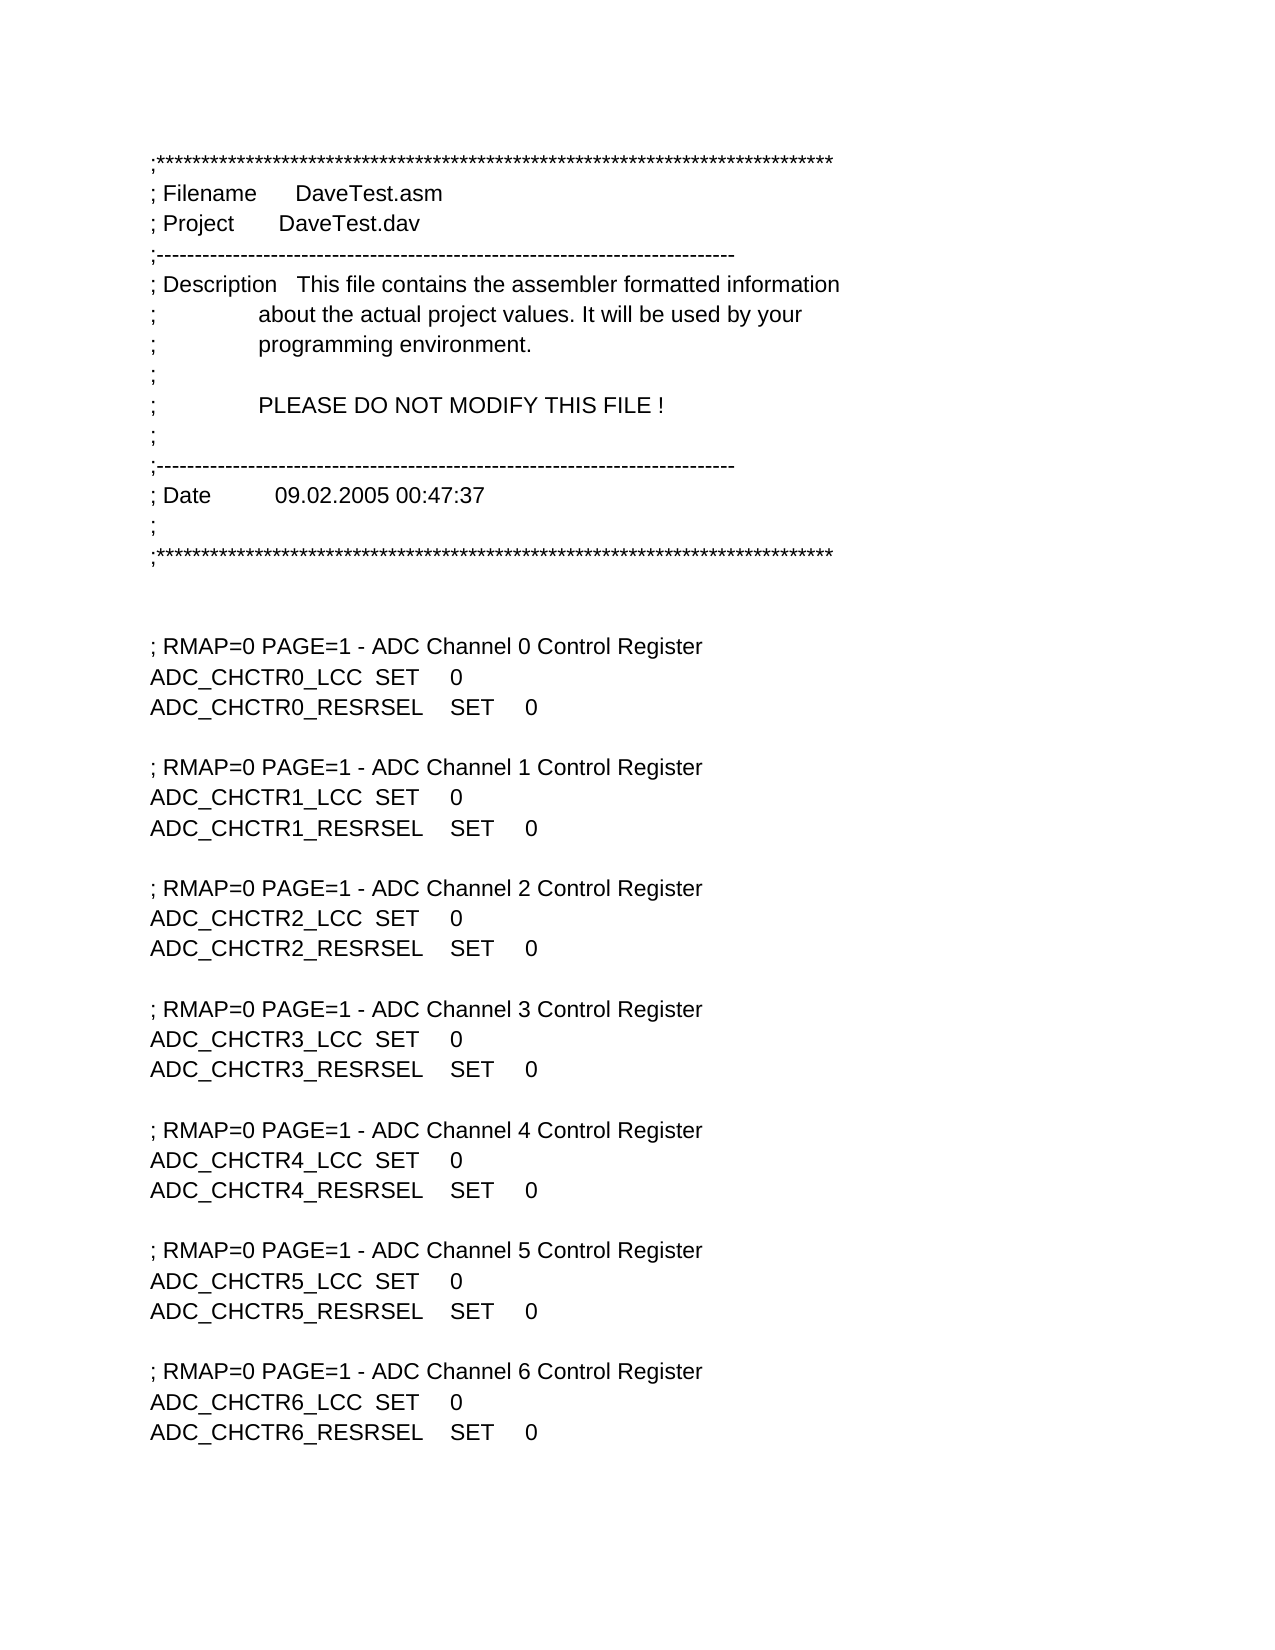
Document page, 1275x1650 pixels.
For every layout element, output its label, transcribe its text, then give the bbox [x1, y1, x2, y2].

text ADC_CHCTR0_RESRSEL SET 0 [150, 694, 1125, 720]
text ; about the actual project values. It will be used by your [150, 301, 1125, 327]
text ; programming environment. [150, 331, 1125, 358]
text ADC_CHCTR5_LCC SET 0 [150, 1268, 1125, 1294]
text ; RMAP=0 PAGE=1 - ADC Channel 3 Control Register [150, 996, 1125, 1022]
text ; [150, 512, 1125, 539]
text ; Project DaveTest.dav [150, 210, 1125, 237]
text ADC_CHCTR6_LCC SET 0 [150, 1388, 1125, 1415]
text ; Filename DaveTest.asm [150, 180, 1125, 207]
text ADC_CHCTR4_RESRSEL SET 0 [150, 1177, 1125, 1203]
text ADC_CHCTR5_RESRSEL SET 0 [150, 1298, 1125, 1324]
text ;---------------------------------------------------------------------------- [150, 452, 1125, 478]
text ; RMAP=0 PAGE=1 - ADC Channel 0 Control Register [150, 633, 1125, 660]
text ;**************************************************************************** [150, 150, 1125, 176]
text ADC_CHCTR2_LCC SET 0 [150, 905, 1125, 932]
text ADC_CHCTR6_RESRSEL SET 0 [150, 1419, 1125, 1445]
text ; RMAP=0 PAGE=1 - ADC Channel 2 Control Register [150, 875, 1125, 901]
text ADC_CHCTR3_RESRSEL SET 0 [150, 1056, 1125, 1083]
text ; RMAP=0 PAGE=1 - ADC Channel 1 Control Register [150, 754, 1125, 781]
text ; RMAP=0 PAGE=1 - ADC Channel 4 Control Register [150, 1117, 1125, 1143]
text ; PLEASE DO NOT MODIFY THIS FILE ! [150, 392, 1125, 418]
text ; RMAP=0 PAGE=1 - ADC Channel 5 Control Register [150, 1237, 1125, 1264]
text ADC_CHCTR1_LCC SET 0 [150, 784, 1125, 811]
text ; Date 09.02.2005 00:47:37 [150, 482, 1125, 509]
text ADC_CHCTR4_LCC SET 0 [150, 1147, 1125, 1173]
text ; [150, 361, 1125, 388]
text ADC_CHCTR0_LCC SET 0 [150, 663, 1125, 690]
text ;---------------------------------------------------------------------------- [150, 241, 1125, 267]
text ;**************************************************************************** [150, 543, 1125, 569]
text ADC_CHCTR1_RESRSEL SET 0 [150, 814, 1125, 841]
text ADC_CHCTR2_RESRSEL SET 0 [150, 935, 1125, 962]
text ; Description This file contains the assembler formatted information [150, 271, 1125, 297]
text ; [150, 422, 1125, 448]
text ADC_CHCTR3_LCC SET 0 [150, 1026, 1125, 1052]
text ; RMAP=0 PAGE=1 - ADC Channel 6 Control Register [150, 1358, 1125, 1385]
